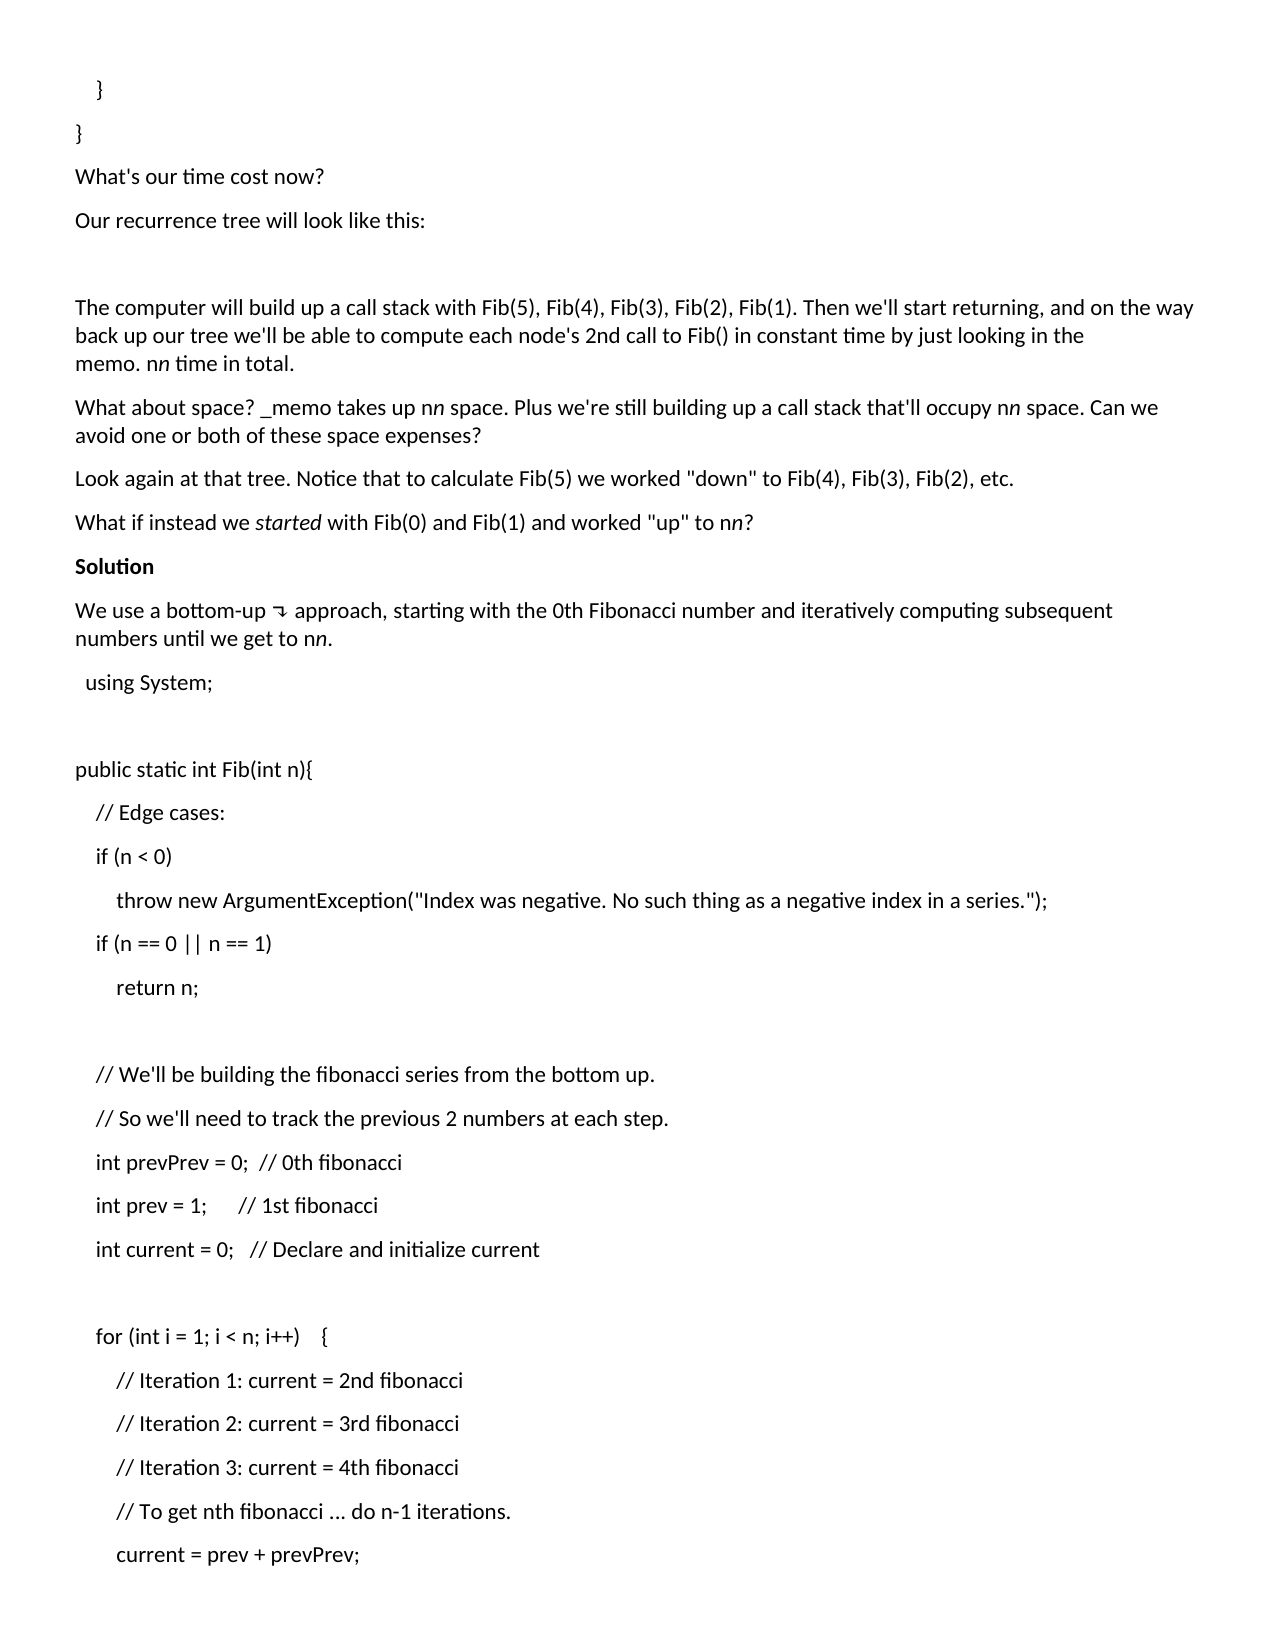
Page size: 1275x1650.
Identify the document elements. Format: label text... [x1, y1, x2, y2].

text What if instead we started with Fib(0) and Fib(1) and worked "up" to nn? [75, 508, 1200, 536]
text int prev = 1; // 1st fibonacci [75, 1191, 1200, 1219]
text if (n == 0 || n == 1) [75, 929, 1200, 957]
text // Iteration 1: current = 2nd fibonacci [75, 1366, 1200, 1394]
text Solution [75, 552, 1200, 580]
text // Iteration 3: current = 4th fibonacci [75, 1453, 1200, 1481]
text The computer will build up a call stack with Fib(5), Fib(4), Fib(3), Fib(2), Fib(1). Then we'll start returning, and on the way back up our tree we'll be able to compute each node's 2nd call to Fib() in constant time by just looking in the memo. nn time in total. [75, 293, 1200, 377]
text // Edge cases: [75, 798, 1200, 827]
text throw new ArgumentException("Index was negative. No such thing as a negative index in a series."); [75, 886, 1200, 914]
text // Iteration 2: current = 3rd fibonacci [75, 1409, 1200, 1438]
text int prevPrev = 0; // 0th fibonacci [75, 1148, 1200, 1176]
text // We'll be building the fibonacci series from the bottom up. [75, 1060, 1200, 1088]
text Look again at that tree. Notice that to calculate Fib(5) we worked "down" to Fib(4), Fib(3), Fib(2), etc. [75, 464, 1200, 493]
text Our recurrence tree will look like this: [75, 206, 1200, 234]
text if (n < 0) [75, 842, 1200, 870]
text for (int i = 1; i < n; i++) { [75, 1322, 1200, 1350]
text // To get nth fibonacci ... do n-1 iterations. [75, 1497, 1200, 1525]
text } [75, 75, 1200, 103]
text int current = 0; // Declare and initialize current [75, 1235, 1200, 1263]
text } [75, 119, 1200, 147]
text // So we'll need to track the previous 2 numbers at each step. [75, 1104, 1200, 1132]
text return n; [75, 973, 1200, 1001]
text We use a bottom-up ↴ approach, starting with the 0th Fibonacci number and iteratively computing subsequent numbers until we get to nn. [75, 596, 1200, 652]
text What's our time cost now? [75, 162, 1200, 190]
text using System; [75, 668, 1200, 696]
text public static int Fib(int n){ [75, 755, 1200, 783]
text current = prev + prevPrev; [75, 1541, 1200, 1568]
text What about space? _memo takes up nn space. Plus we're still building up a call stack that'll occupy nn space. Can we avoid one or both of these space expenses? [75, 393, 1200, 449]
